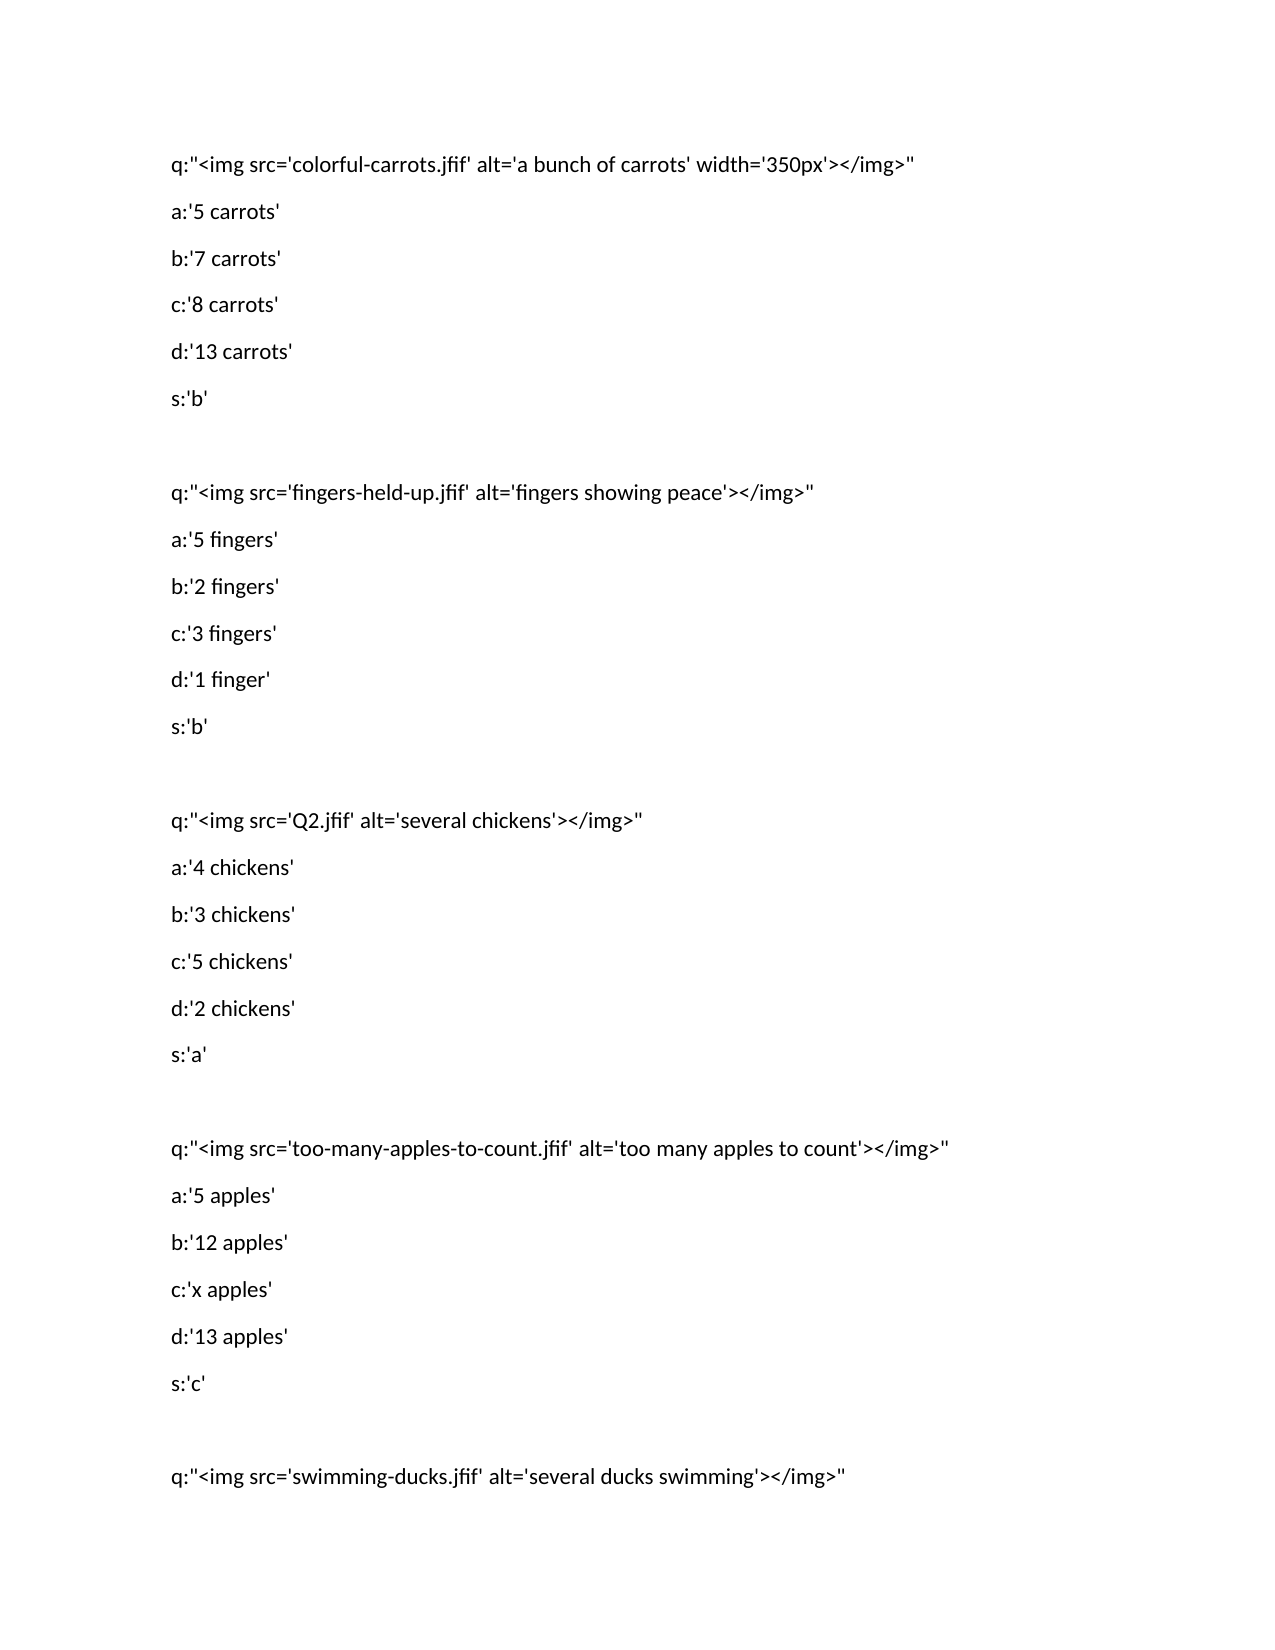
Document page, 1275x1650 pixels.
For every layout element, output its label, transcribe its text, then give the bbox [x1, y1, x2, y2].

text a:'5 carrots' [150, 197, 1125, 225]
text q:"<img src='Q2.jfif' alt='several chickens'></img>" [150, 806, 1125, 834]
text a:'4 chickens' [150, 853, 1125, 881]
text d:'2 chickens' [150, 994, 1125, 1022]
text q:"<img src='swimming-ducks.jfif' alt='several ducks swimming'></img>" [150, 1462, 1125, 1491]
text c:'x apples' [150, 1275, 1125, 1303]
text c:'5 chickens' [150, 947, 1125, 975]
text b:'3 chickens' [150, 900, 1125, 928]
text b:'7 carrots' [150, 244, 1125, 272]
text c:'3 fingers' [150, 619, 1125, 647]
text b:'2 fingers' [150, 572, 1125, 600]
text c:'8 carrots' [150, 291, 1125, 319]
text d:'1 finger' [150, 666, 1125, 694]
text q:"<img src='fingers-held-up.jfif' alt='fingers showing peace'></img>" [150, 478, 1125, 506]
text b:'12 apples' [150, 1228, 1125, 1256]
text a:'5 apples' [150, 1181, 1125, 1209]
text q:"<img src='too-many-apples-to-count.jfif' alt='too many apples to count'></img>" [150, 1134, 1125, 1162]
text s:'b' [150, 712, 1125, 741]
text s:'b' [150, 384, 1125, 412]
text s:'a' [150, 1041, 1125, 1069]
text d:'13 carrots' [150, 337, 1125, 366]
text q:"<img src='colorful-carrots.jfif' alt='a bunch of carrots' width='350px'></img>" [150, 150, 1125, 178]
text s:'c' [150, 1369, 1125, 1397]
text d:'13 apples' [150, 1322, 1125, 1350]
text a:'5 fingers' [150, 525, 1125, 553]
